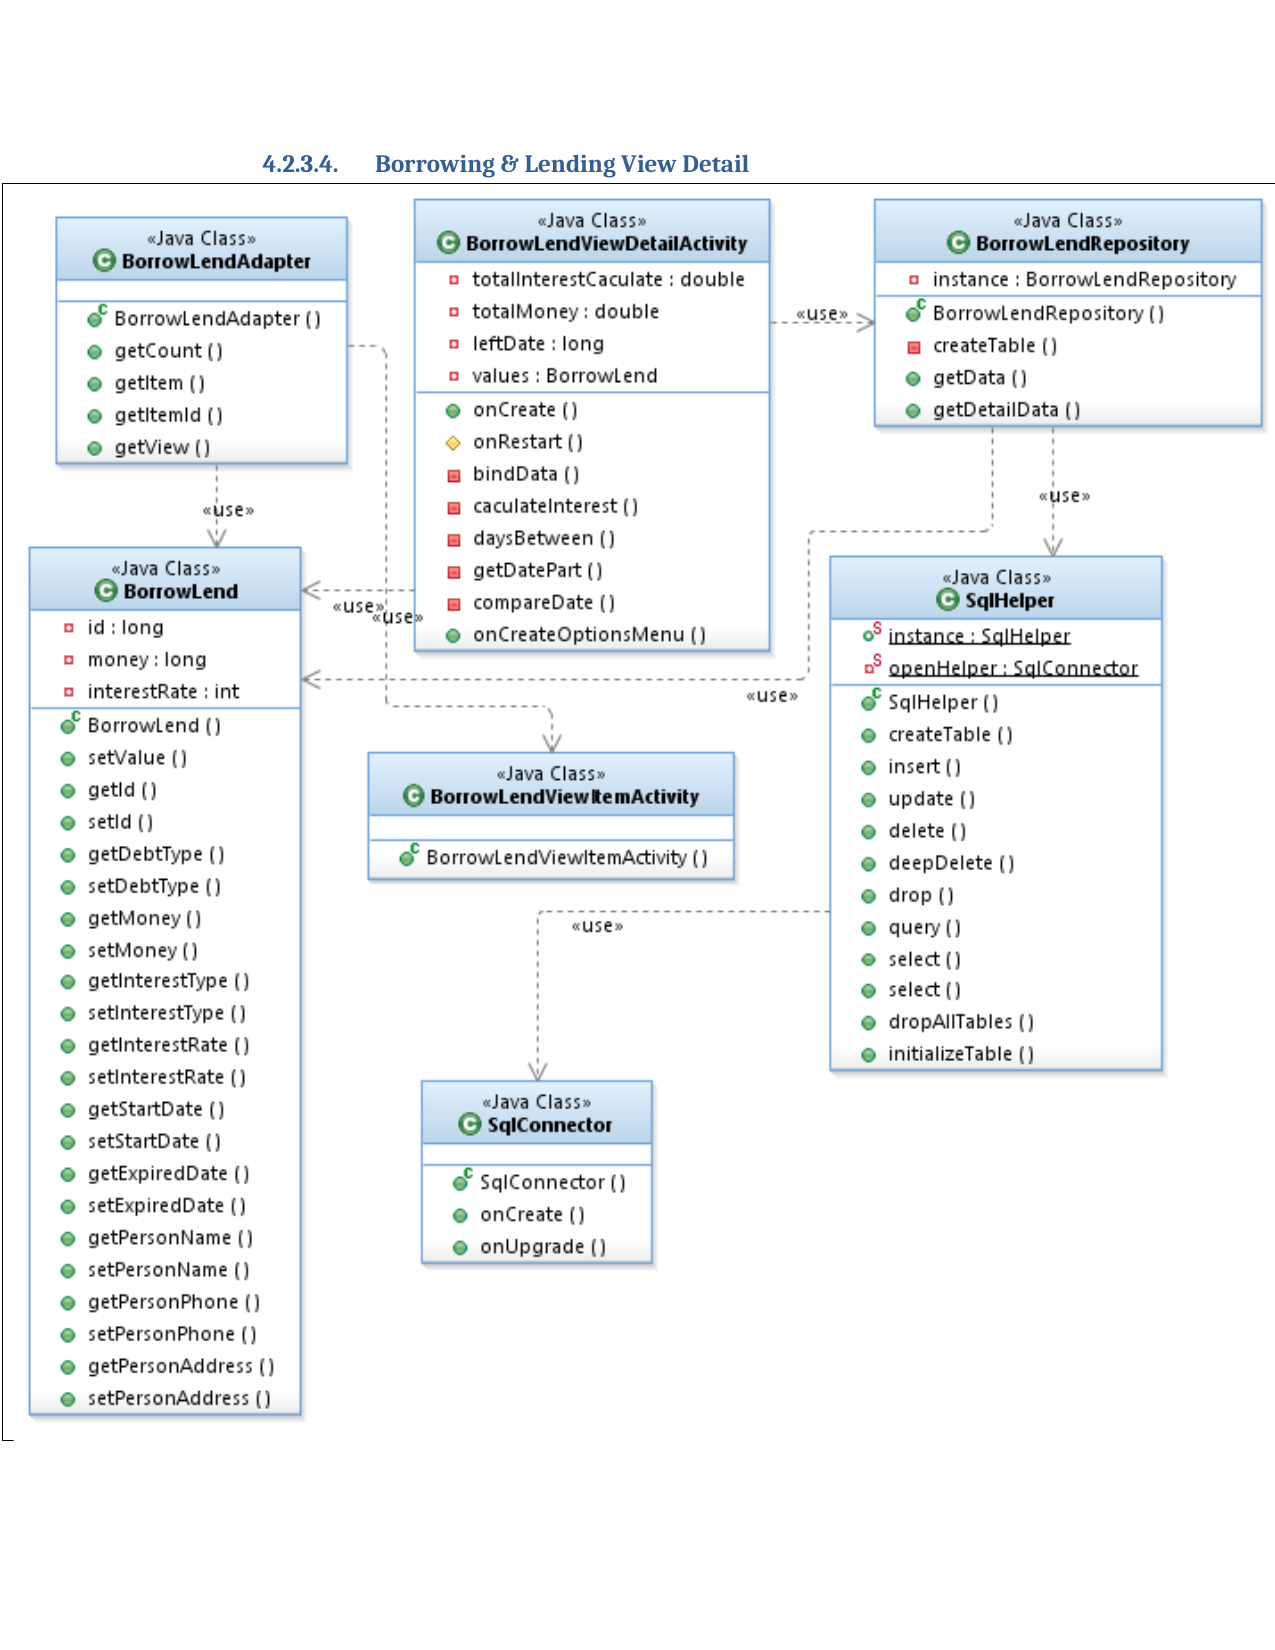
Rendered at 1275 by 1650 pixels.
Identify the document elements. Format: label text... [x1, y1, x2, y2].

picture [13, 184, 1275, 1441]
table_header [3, 184, 13, 1440]
subtitle Borrowing & Lending View Detail [262, 150, 1125, 179]
